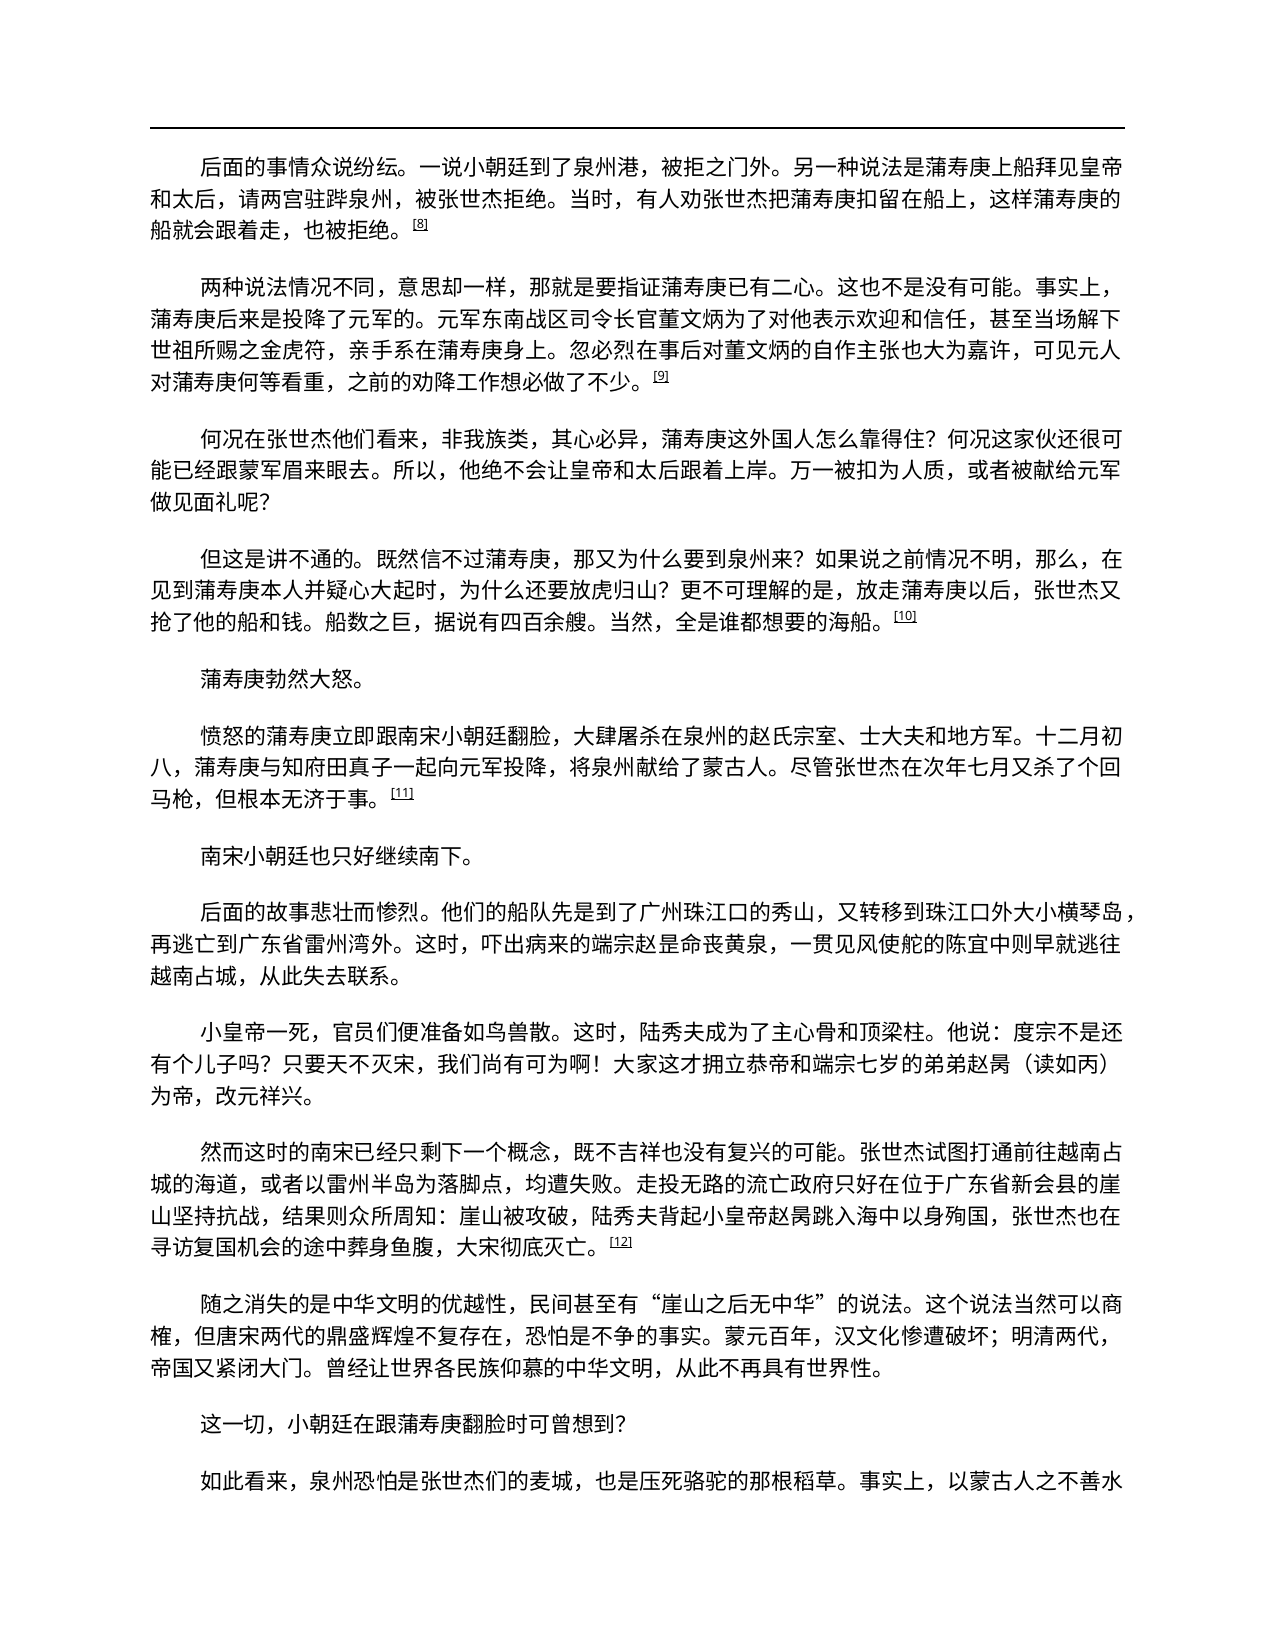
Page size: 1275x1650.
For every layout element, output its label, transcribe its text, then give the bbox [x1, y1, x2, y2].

text 南宋小朝廷也只好继续南下。 [150, 839, 1125, 870]
text 然而这时的南宋已经只剩下一个概念，既不吉祥也没有复兴的可能。张世杰试图打通前往越南占城的海道，或者以雷州半岛为落脚点，均遭失败。走投无路的流亡政府只好在位于广东省新会县的崖山坚持抗战，结果则众所周知：崖山被攻破，陆秀夫背起小皇帝赵昺跳入海中以身殉国，张世杰也在寻访复国机会的途中葬身鱼腹，大宋彻底灭亡。[12] [150, 1135, 1125, 1262]
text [150, 1464, 1125, 1496]
text 蒲寿庚勃然大怒。 [150, 662, 1125, 694]
text 愤怒的蒲寿庚立即跟南宋小朝廷翻脸，大肆屠杀在泉州的赵氏宗室、士大夫和地方军。十二月初八，蒲寿庚与知府田真子一起向元军投降，将泉州献给了蒙古人。尽管张世杰在次年七月又杀了个回马枪，但根本无济于事。[11] [150, 719, 1125, 814]
text 小皇帝一死，官员们便准备如鸟兽散。这时，陆秀夫成为了主心骨和顶梁柱。他说：度宗不是还有个儿子吗？只要天不灭宋，我们尚有可为啊！大家这才拥立恭帝和端宗七岁的弟弟赵昺（读如丙）为帝，改元祥兴。 [150, 1015, 1125, 1110]
text 后面的故事悲壮而惨烈。他们的船队先是到了广州珠江口的秀山，又转移到珠江口外大小横琴岛，再逃亡到广东省雷州湾外。这时，吓出病来的端宗赵昰命丧黄泉，一贯见风使舵的陈宜中则早就逃往越南占城，从此失去联系。 [150, 895, 1125, 990]
text 两种说法情况不同，意思却一样，那就是要指证蒲寿庚已有二心。这也不是没有可能。事实上，蒲寿庚后来是投降了元军的。元军东南战区司令长官董文炳为了对他表示欢迎和信任，甚至当场解下世祖所赐之金虎符，亲手系在蒲寿庚身上。忽必烈在事后对董文炳的自作主张也大为嘉许，可见元人对蒲寿庚何等看重，之前的劝降工作想必做了不少。[9] [150, 270, 1125, 397]
text 这一切，小朝廷在跟蒲寿庚翻脸时可曾想到？ [150, 1407, 1125, 1439]
text 但这是讲不通的。既然信不过蒲寿庚，那又为什么要到泉州来？如果说之前情况不明，那么，在见到蒲寿庚本人并疑心大起时，为什么还要放虎归山？更不可理解的是，放走蒲寿庚以后，张世杰又抢了他的船和钱。船数之巨，据说有四百余艘。当然，全是谁都想要的海船。[10] [150, 542, 1125, 637]
text 随之消失的是中华文明的优越性，民间甚至有“崖山之后无中华”的说法。这个说法当然可以商榷，但唐宋两代的鼎盛辉煌不复存在，恐怕是不争的事实。蒙元百年，汉文化惨遭破坏；明清两代，帝国又紧闭大门。曾经让世界各民族仰慕的中华文明，从此不再具有世界性。 [150, 1287, 1125, 1382]
text 后面的事情众说纷纭。一说小朝廷到了泉州港，被拒之门外。另一种说法是蒲寿庚上船拜见皇帝和太后，请两宫驻跸泉州，被张世杰拒绝。当时，有人劝张世杰把蒲寿庚扣留在船上，这样蒲寿庚的船就会跟着走，也被拒绝。[8] [150, 150, 1125, 245]
text 何况在张世杰他们看来，非我族类，其心必异，蒲寿庚这外国人怎么靠得住？何况这家伙还很可能已经跟蒙军眉来眼去。所以，他绝不会让皇帝和太后跟着上岸。万一被扣为人质，或者被献给元军做见面礼呢？ [150, 422, 1125, 517]
